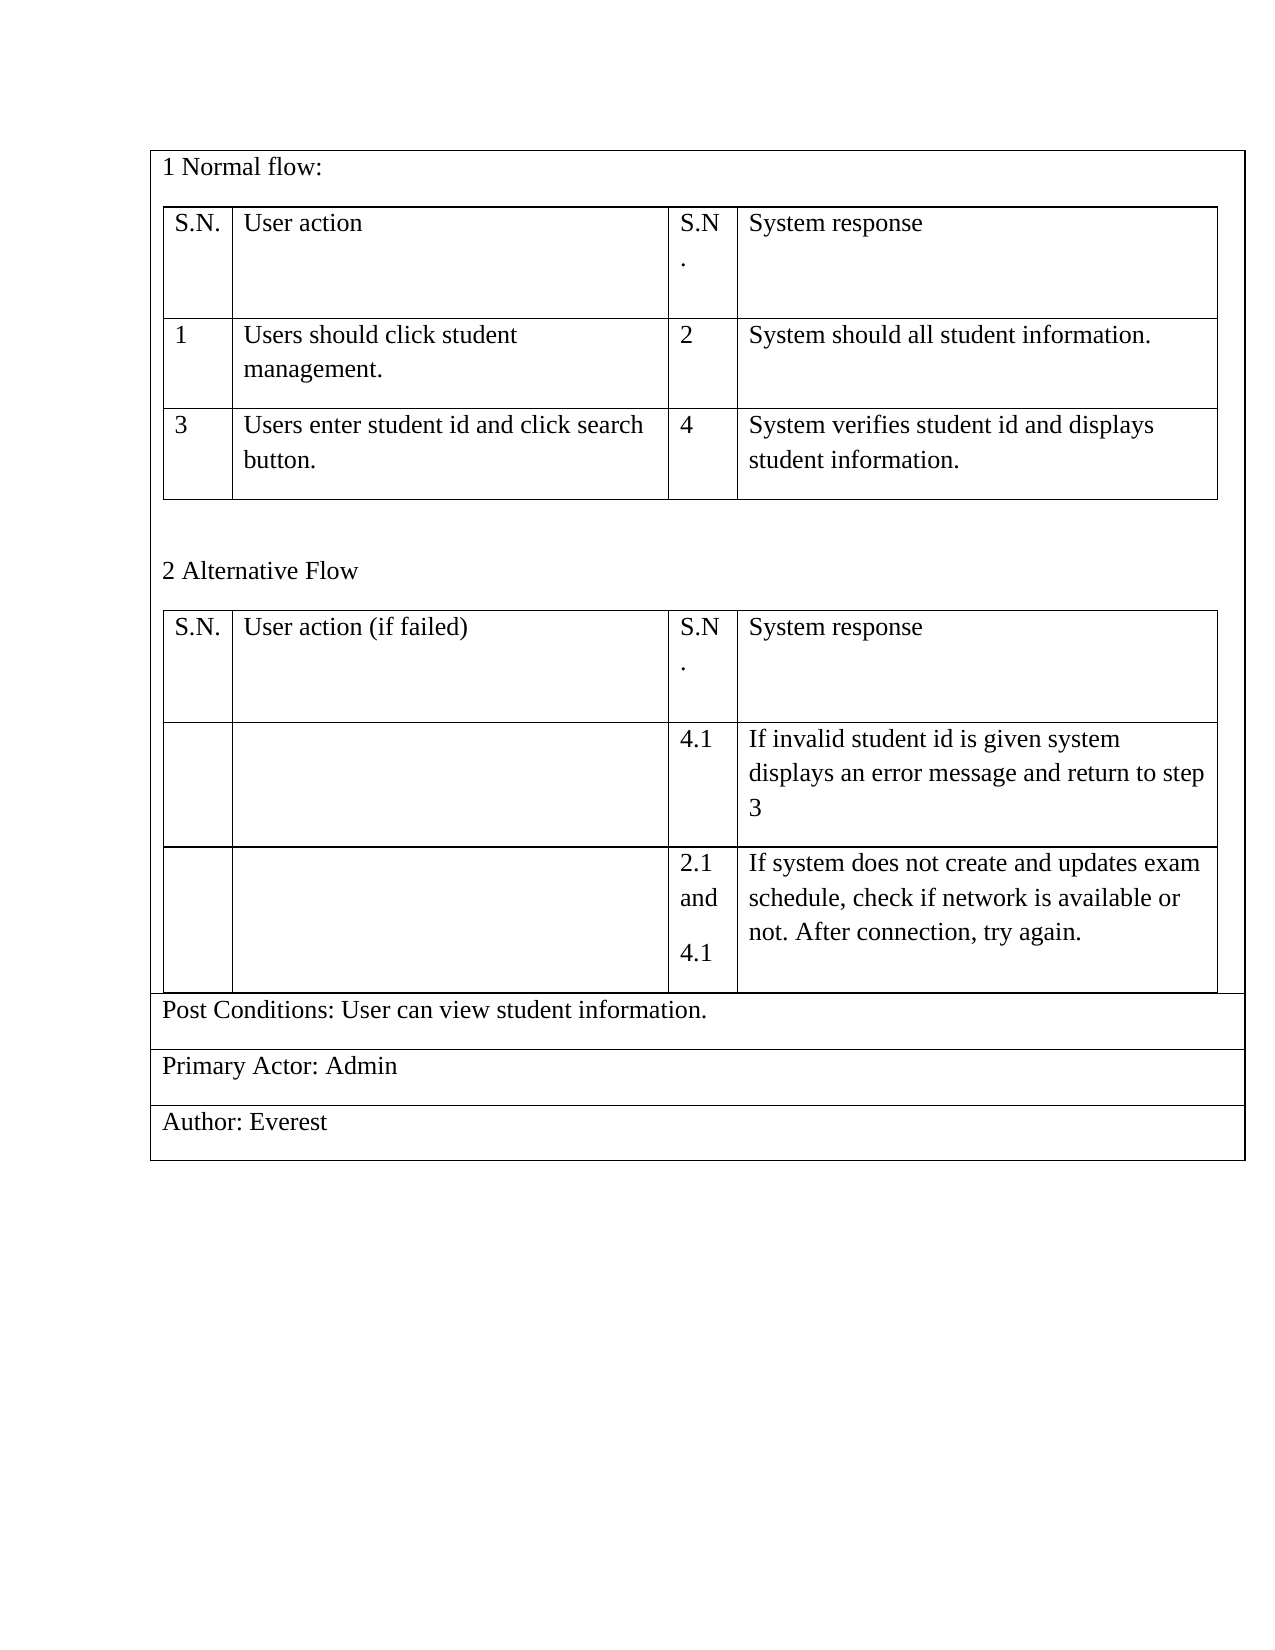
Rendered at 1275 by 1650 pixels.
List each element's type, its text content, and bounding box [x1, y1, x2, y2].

table_cell Task sequence 1 Normal flow: 2 Alternative Flow [151, 151, 1244, 993]
table_cell Author: Everest [151, 1106, 1244, 1160]
table_cell Primary Actor: Admin [151, 1050, 1244, 1104]
table_cell Post Conditions: User can view student information. [151, 994, 1244, 1049]
